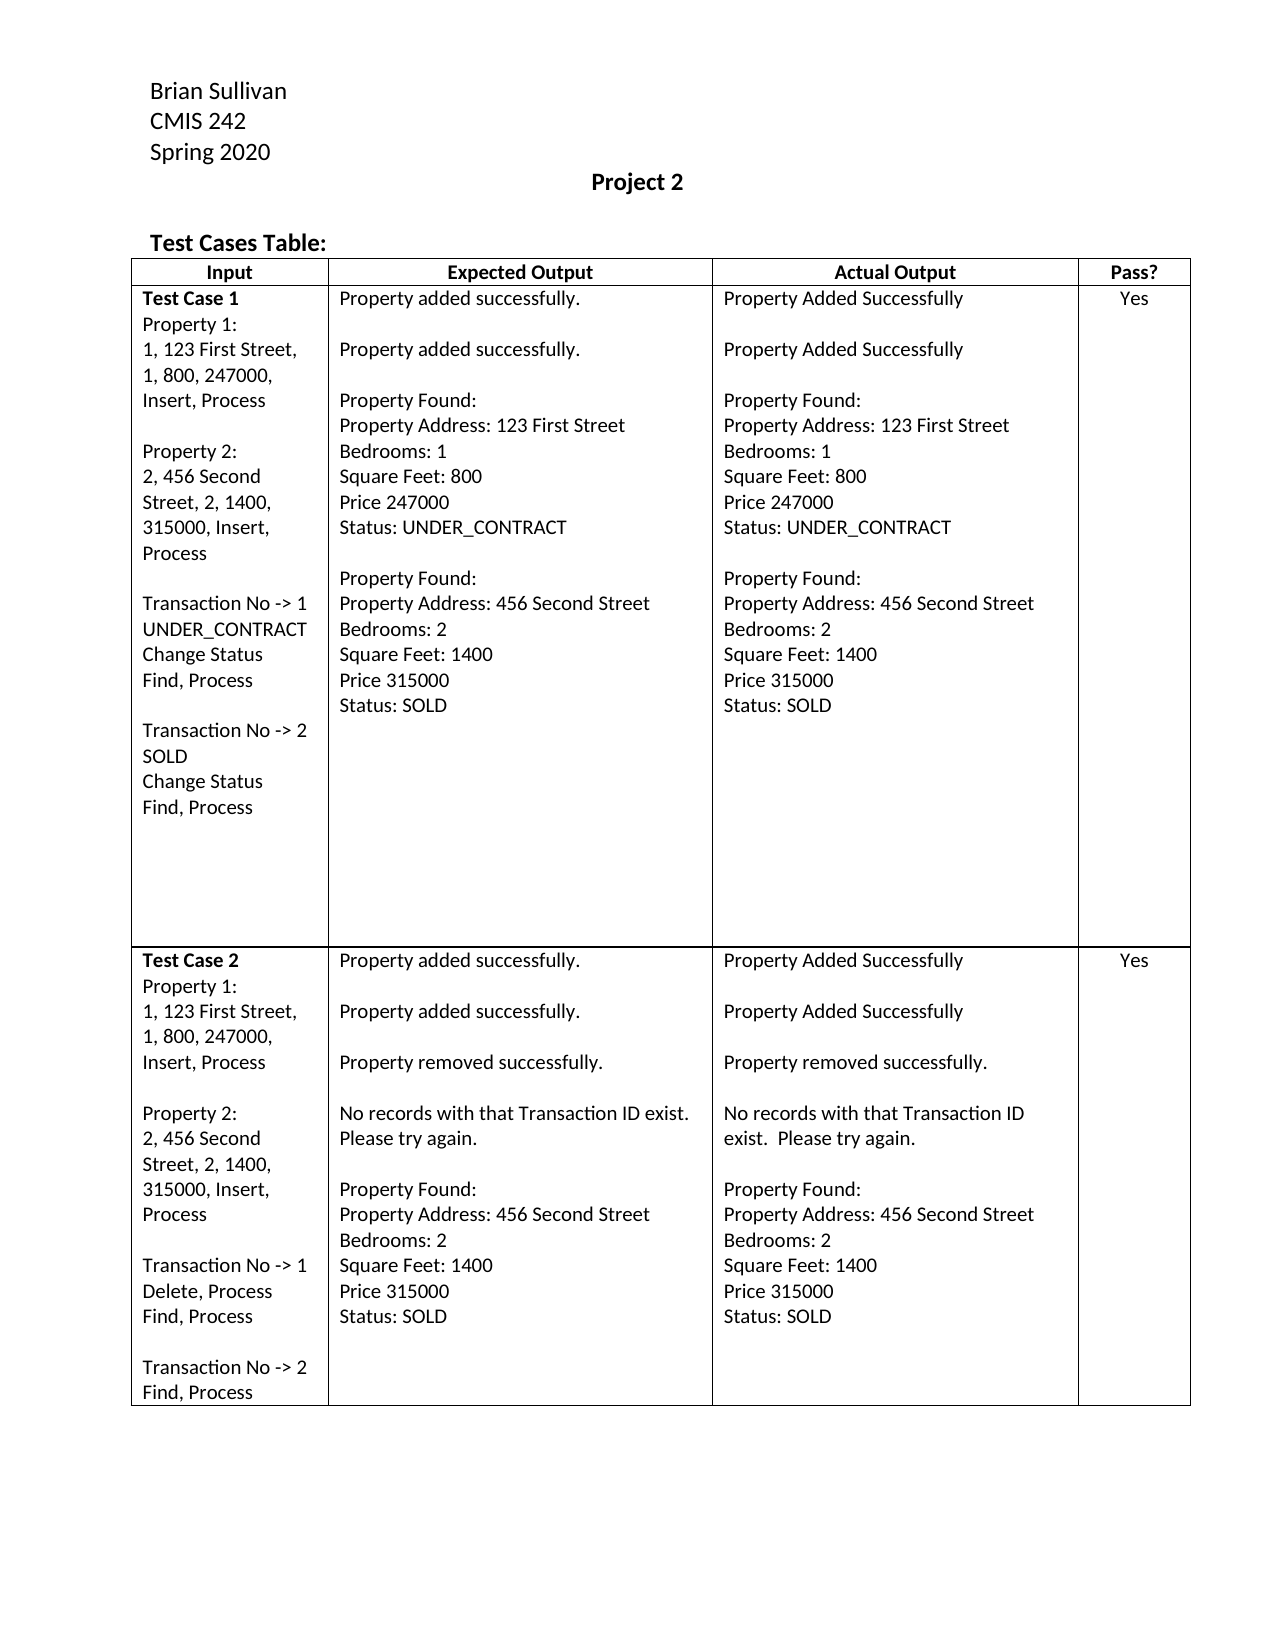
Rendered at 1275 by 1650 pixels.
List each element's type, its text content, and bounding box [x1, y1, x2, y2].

table_cell Test Case 1 Property 1: 1, 123 First Street, 1, 800, 247000, Insert, Process Property 2: 2, 456 Second Street, 2, 1400, 315000, Insert, Process Transaction No -> 1 UNDER_CONTRACT Change Status Find, Process Transaction No -> 2 SOLD Change Status Find, Process [132, 286, 328, 946]
table_header Input [132, 259, 328, 284]
table_cell Property Added Successfully Property Added Successfully Property Found: Property Address: 123 First Street Bedrooms: 1 Square Feet: 800 Price 247000 Status: UNDER_CONTRACT Property Found: Property Address: 456 Second Street Bedrooms: 2 Square Feet: 1400 Price 315000 Status: SOLD [713, 286, 1078, 946]
table_cell Yes [1079, 948, 1190, 1405]
text Project 2 [150, 167, 1125, 197]
table_header Actual Output [713, 259, 1078, 284]
table_cell Yes [1079, 286, 1190, 946]
table_cell Property Added Successfully Property Added Successfully Property removed successfully. No records with that Transaction ID exist. Please try again. Property Found: Property Address: 456 Second Street Bedrooms: 2 Square Feet: 1400 Price 315000 Status: SOLD [713, 948, 1078, 1405]
text Test Cases Table: [150, 228, 1125, 258]
table_cell Property added successfully. Property added successfully. Property removed successfully. No records with that Transaction ID exist. Please try again. Property Found: Property Address: 456 Second Street Bedrooms: 2 Square Feet: 1400 Price 315000 Status: SOLD [329, 948, 712, 1405]
table_header Pass? [1079, 259, 1190, 284]
table_header Expected Output [329, 259, 712, 284]
table_cell Property added successfully. Property added successfully. Property Found: Property Address: 123 First Street Bedrooms: 1 Square Feet: 800 Price 247000 Status: UNDER_CONTRACT Property Found: Property Address: 456 Second Street Bedrooms: 2 Square Feet: 1400 Price 315000 Status: SOLD [329, 286, 712, 946]
table_cell Test Case 2 Property 1: 1, 123 First Street, 1, 800, 247000, Insert, Process Property 2: 2, 456 Second Street, 2, 1400, 315000, Insert, Process Transaction No -> 1 Delete, Process Find, Process Transaction No -> 2 Find, Process [132, 948, 328, 1405]
